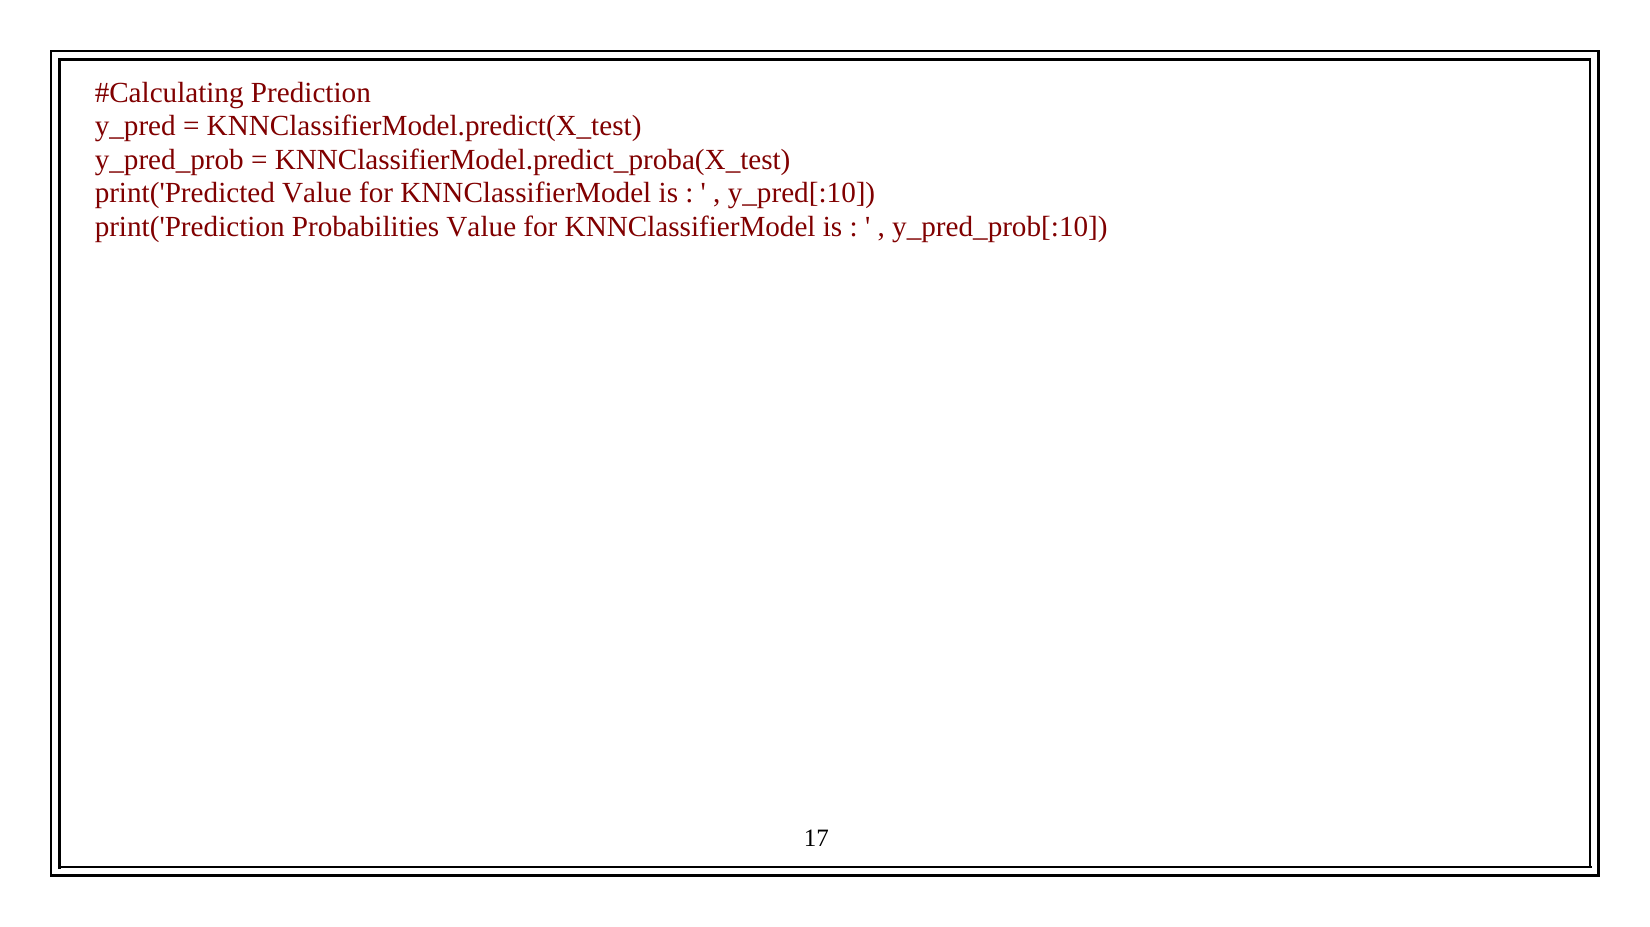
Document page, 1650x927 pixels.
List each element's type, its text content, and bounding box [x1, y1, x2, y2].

text print('Prediction Probabilities Value for KNNClassifierModel is : ' , y_pred_prob[:10]) [94, 209, 1537, 243]
text y_pred = KNNClassifierModel.predict(X_test) [94, 108, 1537, 142]
text print('Predicted Value for KNNClassifierModel is : ' , y_pred[:10]) [94, 176, 1537, 209]
text y_pred_prob = KNNClassifierModel.predict_proba(X_test) [94, 142, 1537, 176]
text #Calculating Prediction [94, 75, 1537, 108]
